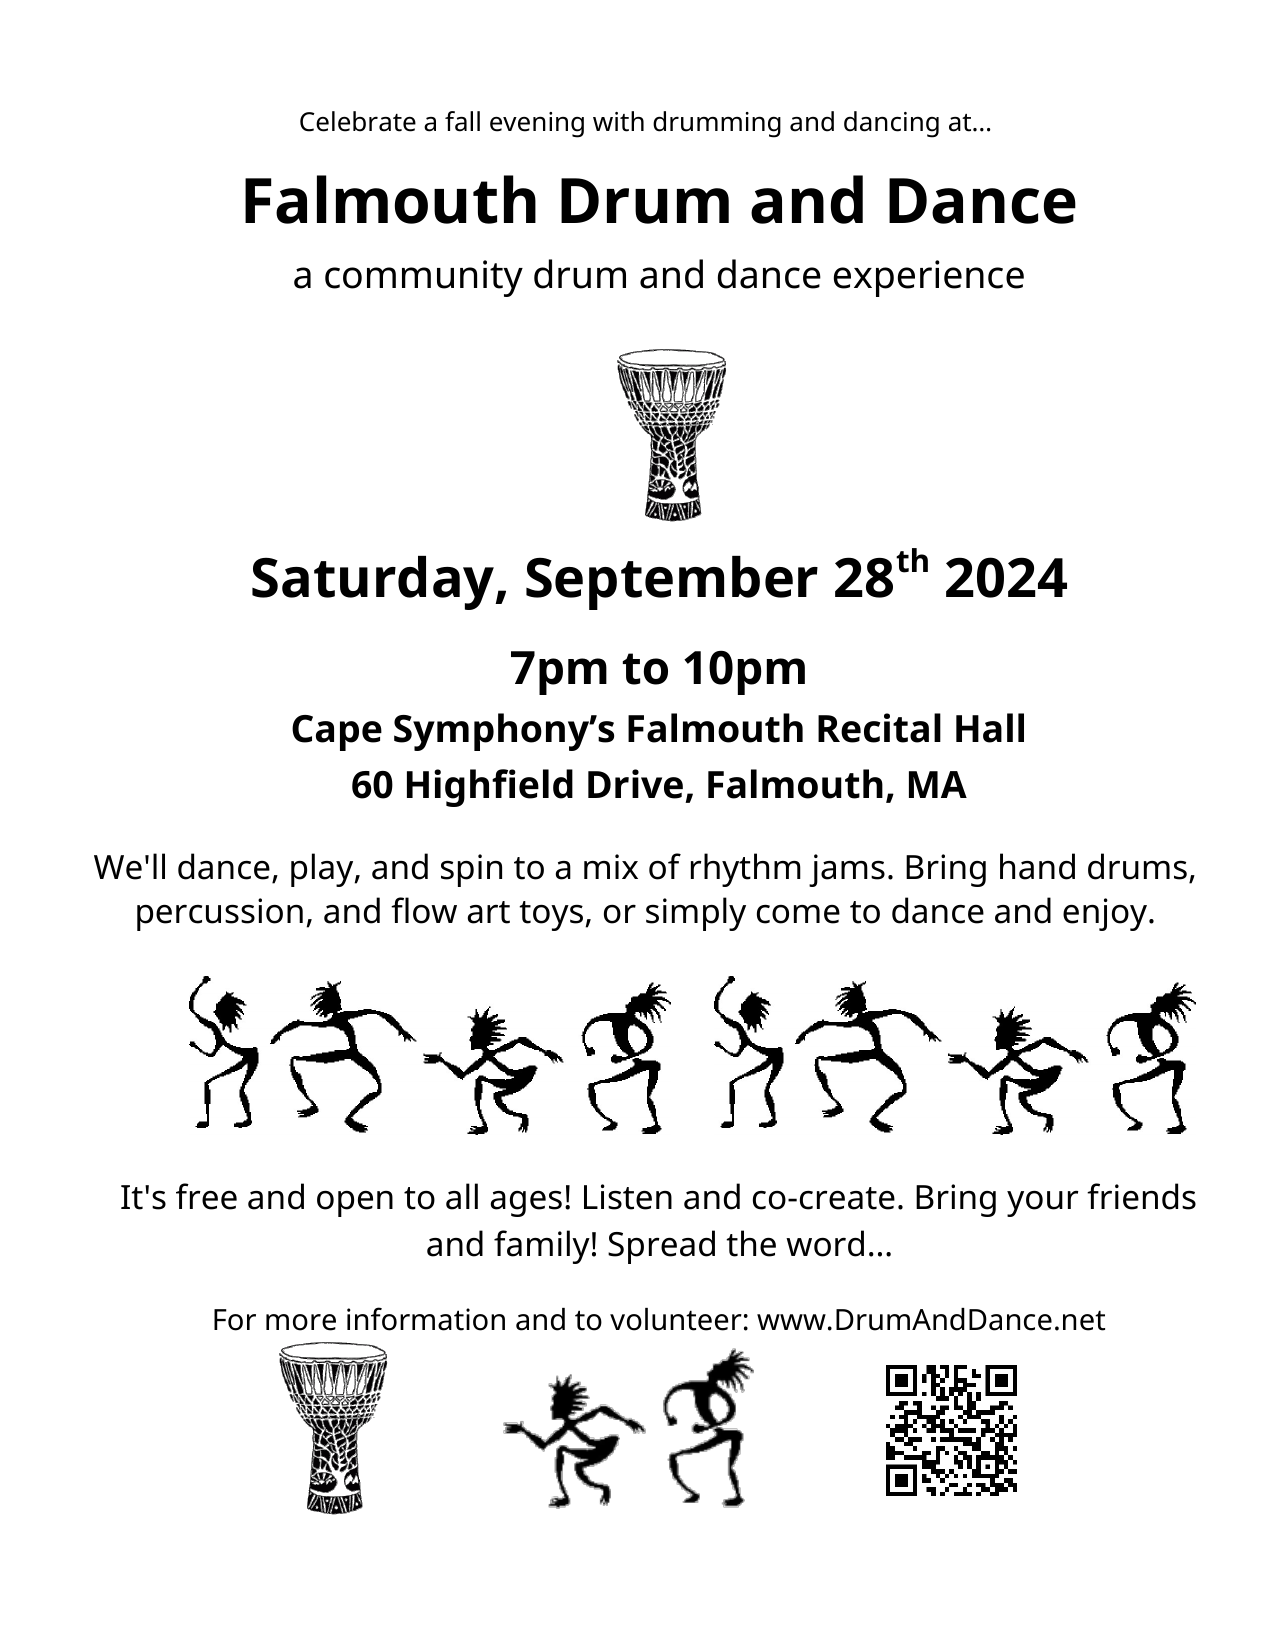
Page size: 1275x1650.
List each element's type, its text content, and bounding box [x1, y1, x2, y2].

subtitle Falmouth Drum and Dance [118, 157, 1200, 242]
text Cape Symphony’s Falmouth Recital Hall [118, 703, 1200, 754]
picture [501, 1343, 757, 1515]
text Celebrate a fall evening with drumming and dancing at… [91, 103, 1200, 139]
text a community drum and dance experience [118, 248, 1200, 299]
subtitle Saturday, September 28th 2024 [118, 539, 1200, 613]
picture [278, 1341, 388, 1515]
picture [189, 976, 671, 1135]
picture [616, 349, 727, 522]
text It's free and open to all ages! Listen and co-create. Bring your friends and family! Spread the word… [118, 1174, 1200, 1266]
text 7pm to 10pm [118, 636, 1200, 698]
text 60 Highfield Drive, Falmouth, MA [118, 758, 1200, 809]
picture [867, 1346, 1035, 1514]
picture [714, 976, 1196, 1135]
text We'll dance, play, and spin to a mix of rhythm jams. Bring hand drums, percussion, and flow art toys, or simply come to dance and enjoy. [91, 843, 1200, 933]
text For more information and to volunteer: www.DrumAndDance.net [118, 1299, 1200, 1339]
